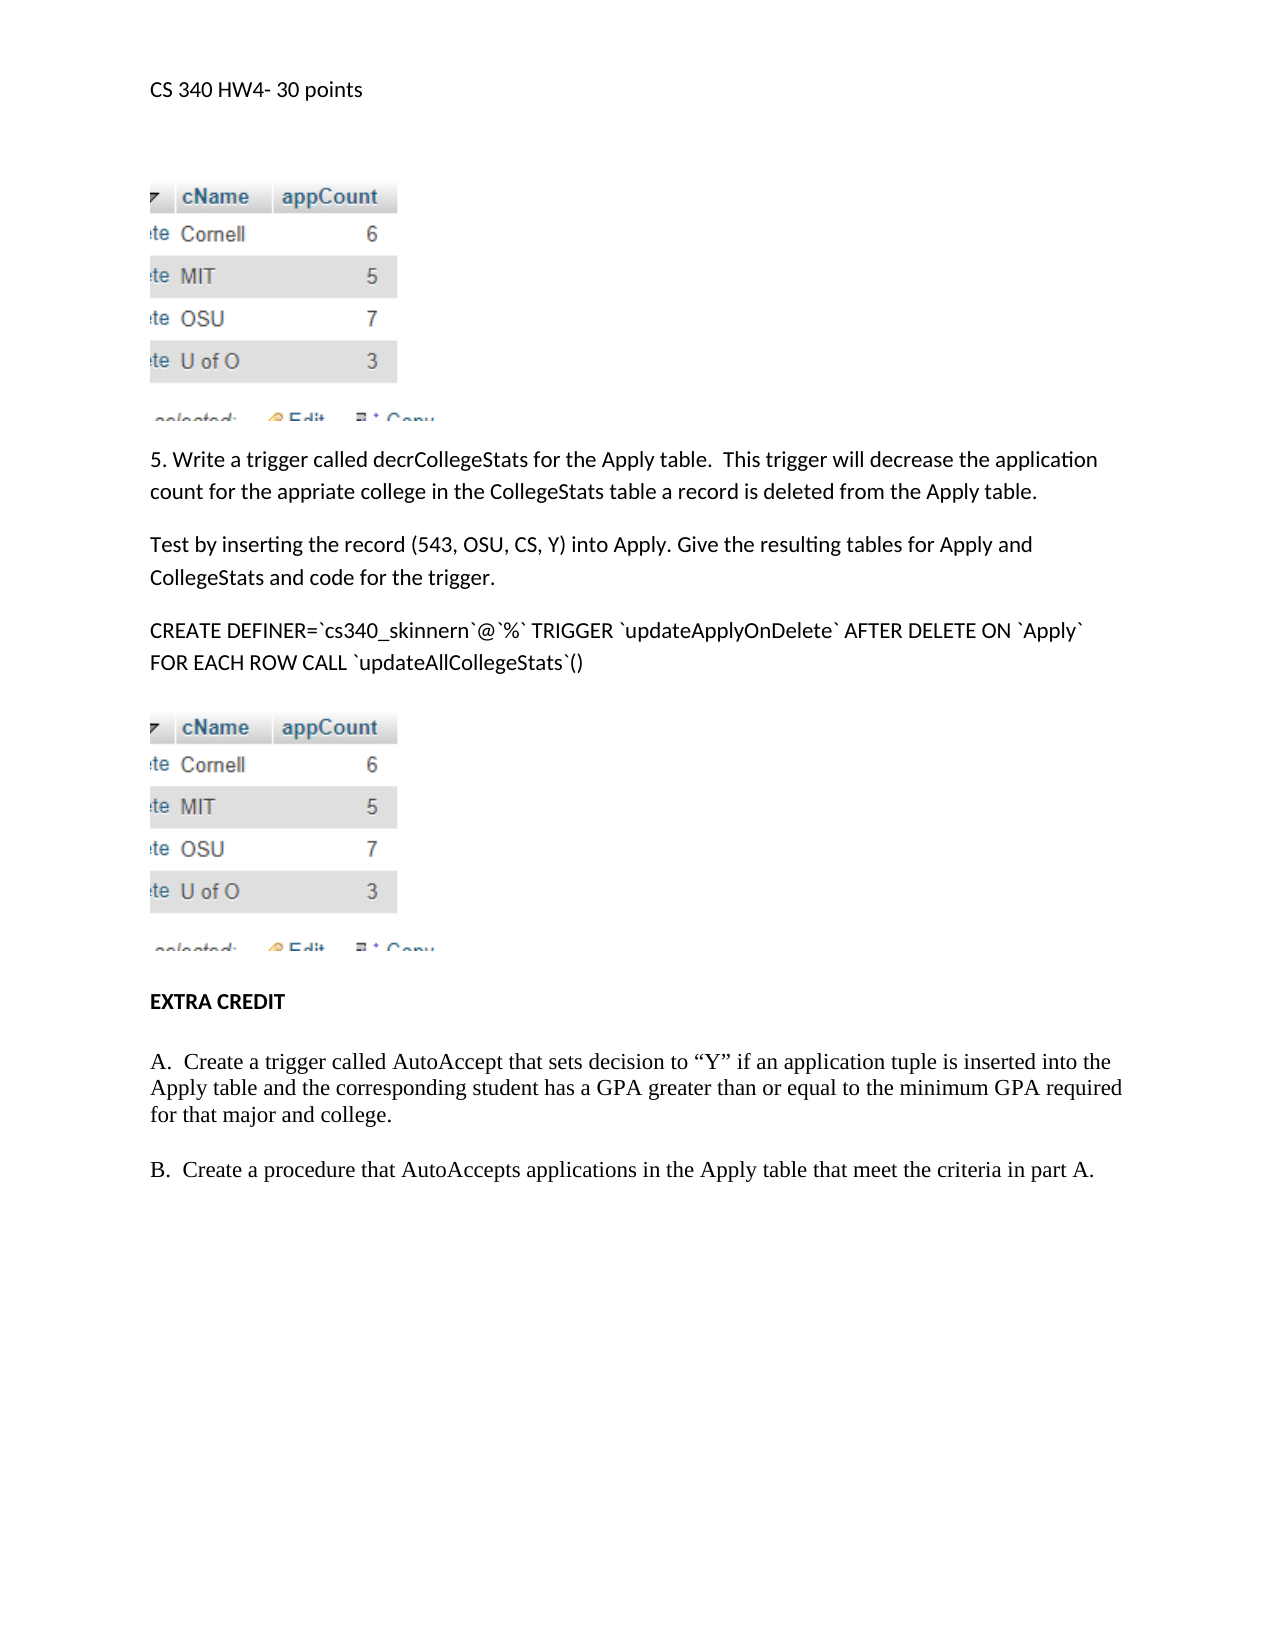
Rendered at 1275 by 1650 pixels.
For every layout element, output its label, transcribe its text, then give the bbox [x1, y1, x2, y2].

text Test by inserting the record (543, OSU, CS, Y) into Apply. Give the resulting tables for Apply and CollegeStats and code for the trigger. [150, 531, 1125, 591]
text A. Create a trigger called AutoAccept that sets decision to “Y” if an application tuple is inserted into the Apply table and the corresponding student has a GPA greater than or equal to the minimum GPA required for that major and college. [150, 1048, 1125, 1127]
picture [150, 150, 443, 421]
picture [150, 680, 443, 951]
text CREATE DEFINER=`cs340_skinnern`@`%` TRIGGER `updateApplyOnDelete` AFTER DELETE ON `Apply` FOR EACH ROW CALL `updateAllCollegeStats`() [150, 616, 1125, 676]
text EXTRA CREDIT [150, 987, 1125, 1015]
text B. Create a procedure that AutoAccepts applications in the Apply table that meet the criteria in part A. [150, 1156, 1125, 1183]
text 5. Write a trigger called decrCollegeStats for the Apply table. This trigger will decrease the application count for the appriate college in the CollegeStats table a record is deleted from the Apply table. [150, 445, 1125, 506]
